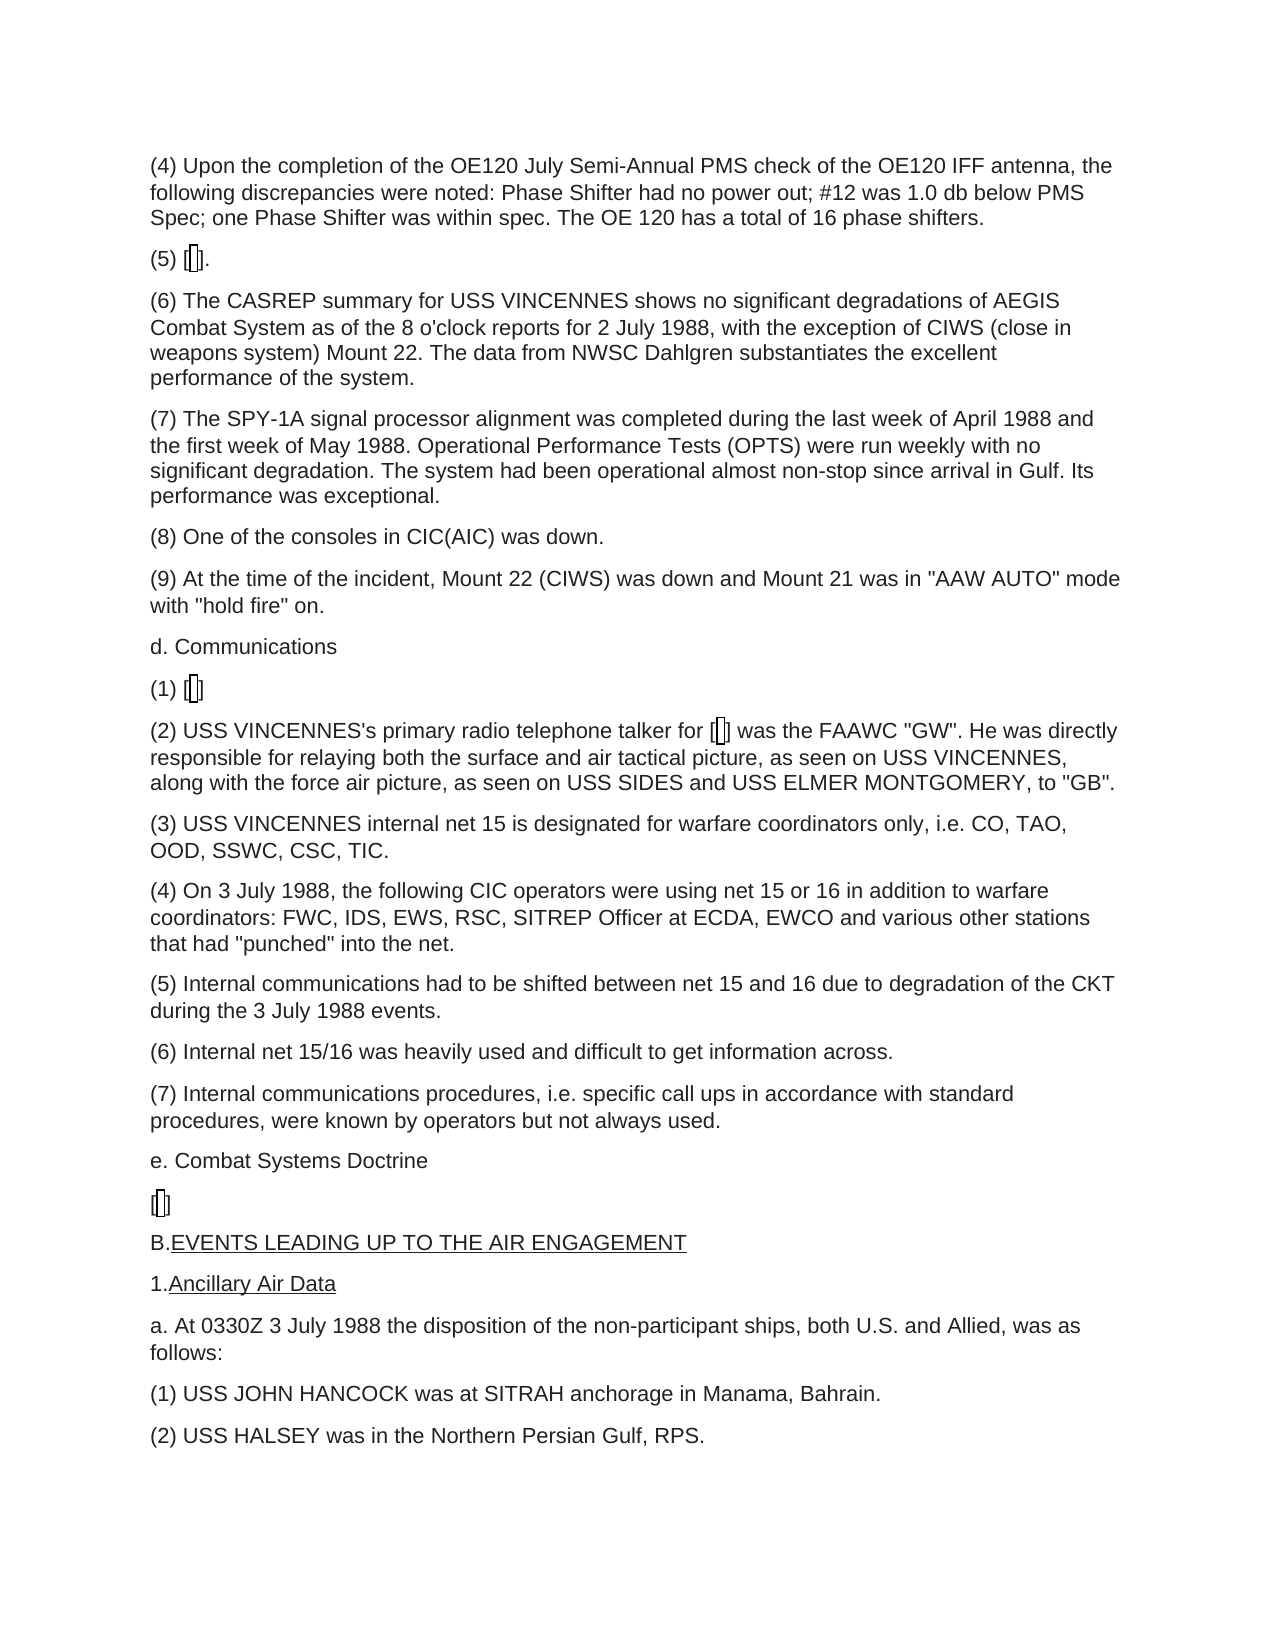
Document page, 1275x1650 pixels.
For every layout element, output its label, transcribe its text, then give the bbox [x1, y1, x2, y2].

text ⁠(4) On 3 July 1988, the following CIC operators were using net 15 or 16 in addition to warfare coordinators: FWC, IDS, EWS, RSC, SITREP Officer at ECDA, EWCO and various other stations that had "punched" into the net. [150, 875, 1125, 956]
text ⁠(2) USS VINCENNES's primary radio telephone talker for [ ] was the FAAWC "GW". He was directly responsible for relaying both the surface and air tactical picture, as seen on USS VINCENNES, along with the force air picture, as seen on USS SIDES and USS ELMER MONTGOMERY, to "GB". [150, 715, 1125, 795]
text B.⁠EVENTS LEADING UP TO THE AIR ENGAGEMENT [150, 1230, 1125, 1255]
text ⁠a. At 0330Z 3 July 1988 the disposition of the non-participant ships, both U.S. and Allied, was as follows: [150, 1310, 1125, 1365]
text ⁠(2) USS HALSEY was in the Northern Persian Gulf, RPS. [150, 1420, 1125, 1449]
text ⁠(3) USS VINCENNES internal net 15 is designated for warfare coordinators only, i.e. CO, TAO, OOD, SSWC, CSC, TIC. [150, 808, 1125, 863]
text ⁠(4) Upon the completion of the OE120 July Semi-Annual PMS check of the OE120 IFF antenna, the following discrepancies were noted: Phase Shifter had no power out; #12 was 1.0 db below PMS Spec; one Phase Shifter was within spec. The OE 120 has a total of 16 phase shifters. [150, 150, 1125, 230]
text ⁠(1) USS JOHN HANCOCK was at SITRAH anchorage in Manama, Bahrain. [150, 1377, 1125, 1407]
text ⁠[ ] [150, 1188, 1125, 1217]
text ⁠d. Communications [150, 631, 1125, 660]
text ⁠(5) Internal communications had to be shifted between net 15 and 16 due to degradation of the CKT during the 3 July 1988 events. [150, 968, 1125, 1023]
text ⁠(9) At the time of the incident, Mount 22 (CIWS) was down and Mount 21 was in "AAW AUTO" mode with "hold fire" on. [150, 563, 1125, 618]
text ⁠e. Combat Systems Doctrine [150, 1145, 1125, 1175]
text ⁠(1) [ ] [150, 673, 1125, 703]
text ⁠(5) [ ]. [150, 243, 1125, 272]
text ⁠(8) One of the consoles in CIC(AIC) was down. [150, 521, 1125, 551]
text ⁠(6) Internal net 15/16 was heavily used and difficult to get information across. [150, 1036, 1125, 1065]
text ⁠(7) Internal communications procedures, i.e. specific call ups in accordance with standard procedures, were known by operators but not always used. [150, 1078, 1125, 1133]
text ⁠(6) The CASREP summary for USS VINCENNES shows no significant degradations of AEGIS Combat System as of the 8 o'clock reports for 2 July 1988, with the exception of CIWS (close in weapons system) Mount 22. The data from NWSC Dahlgren substantiates the excellent performance of the system. [150, 285, 1125, 390]
text ⁠(7) The SPY-1A signal processor alignment was completed during the last week of April 1988 and the first week of May 1988. Operational Performance Tests (OPTS) were run weekly with no significant degradation. The system had been operational almost non-stop since arrival in Gulf. Its performance was exceptional. [150, 403, 1125, 508]
text ⁠1.⁠Ancillary Air Data [150, 1268, 1125, 1297]
